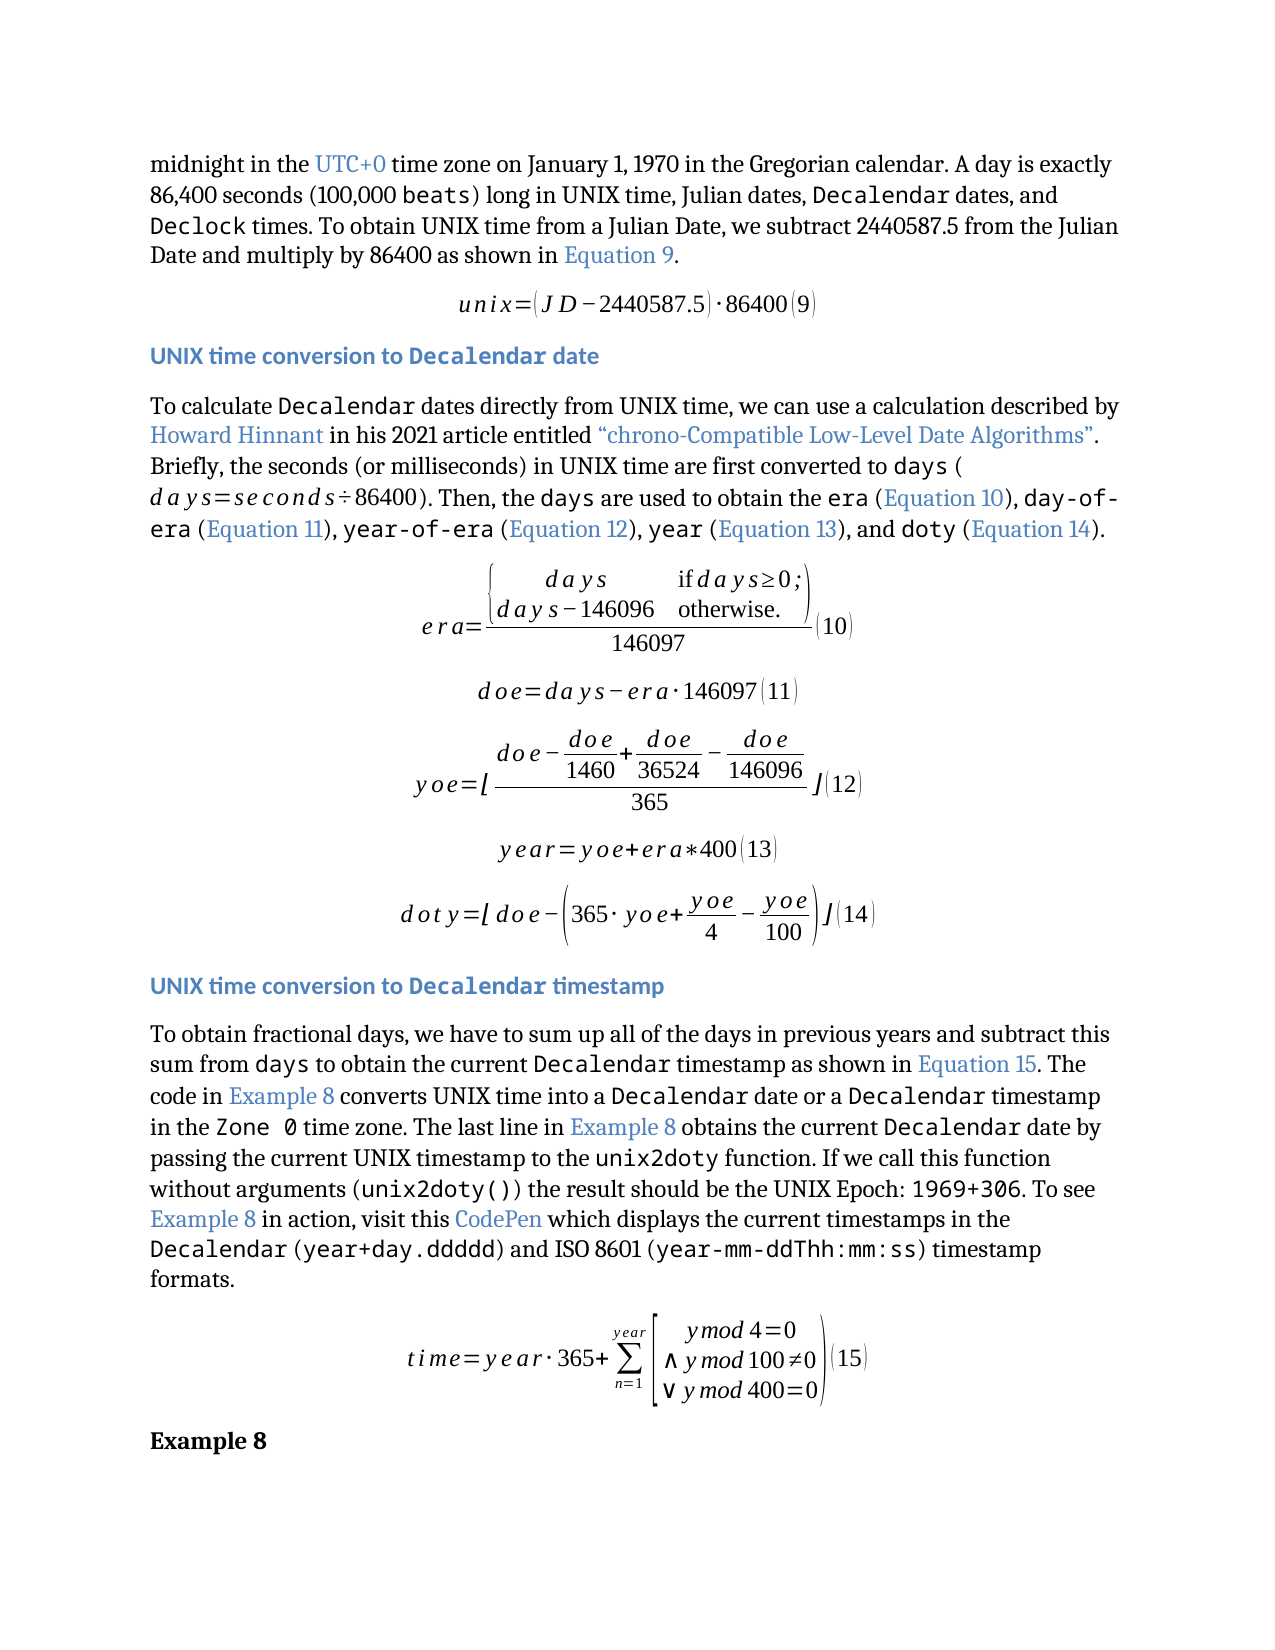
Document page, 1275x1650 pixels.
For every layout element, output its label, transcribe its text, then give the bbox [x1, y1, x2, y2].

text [150, 150, 1125, 270]
subtitle UNIX time conversion to Decalendar timestamp [150, 970, 1125, 1001]
text Example 8 [150, 1427, 1125, 1456]
text To obtain fractional days, we have to sum up all of the days in previous years and subtract this sum from days to obtain the current Decalendar timestamp as shown in Equation 15. The code in Example 8 converts UNIX time into a Decalendar date or a Decalendar timestamp in the Zone 0 time zone. The last line in Example 8 obtains the current Decalendar date by passing the current UNIX timestamp to the unix2doty function. If we call this function without arguments (unix2doty()) the result should be the UNIX Epoch: 1969+306. To see Example 8 in action, visit this CodePen which displays the current timestamps in the Decalendar (year+day.ddddd) and ISO 8601 (year-mm-ddThh:mm:ss) timestamp formats. [150, 1020, 1125, 1293]
subtitle UNIX time conversion to Decalendar date [150, 340, 1125, 371]
text To calculate Decalendar dates directly from UNIX time, we can use a calculation described by Howard Hinnant in his 2021 article entitled “chrono-Compatible Low-Level Date Algorithms”. Briefly, the seconds (or milliseconds) in UNIX time are first converted to days (). Then, the days are used to obtain the era (Equation 10), day-of-era (Equation 11), year-of-era (Equation 12), year (Equation 13), and doty (Equation 14). [150, 390, 1125, 544]
